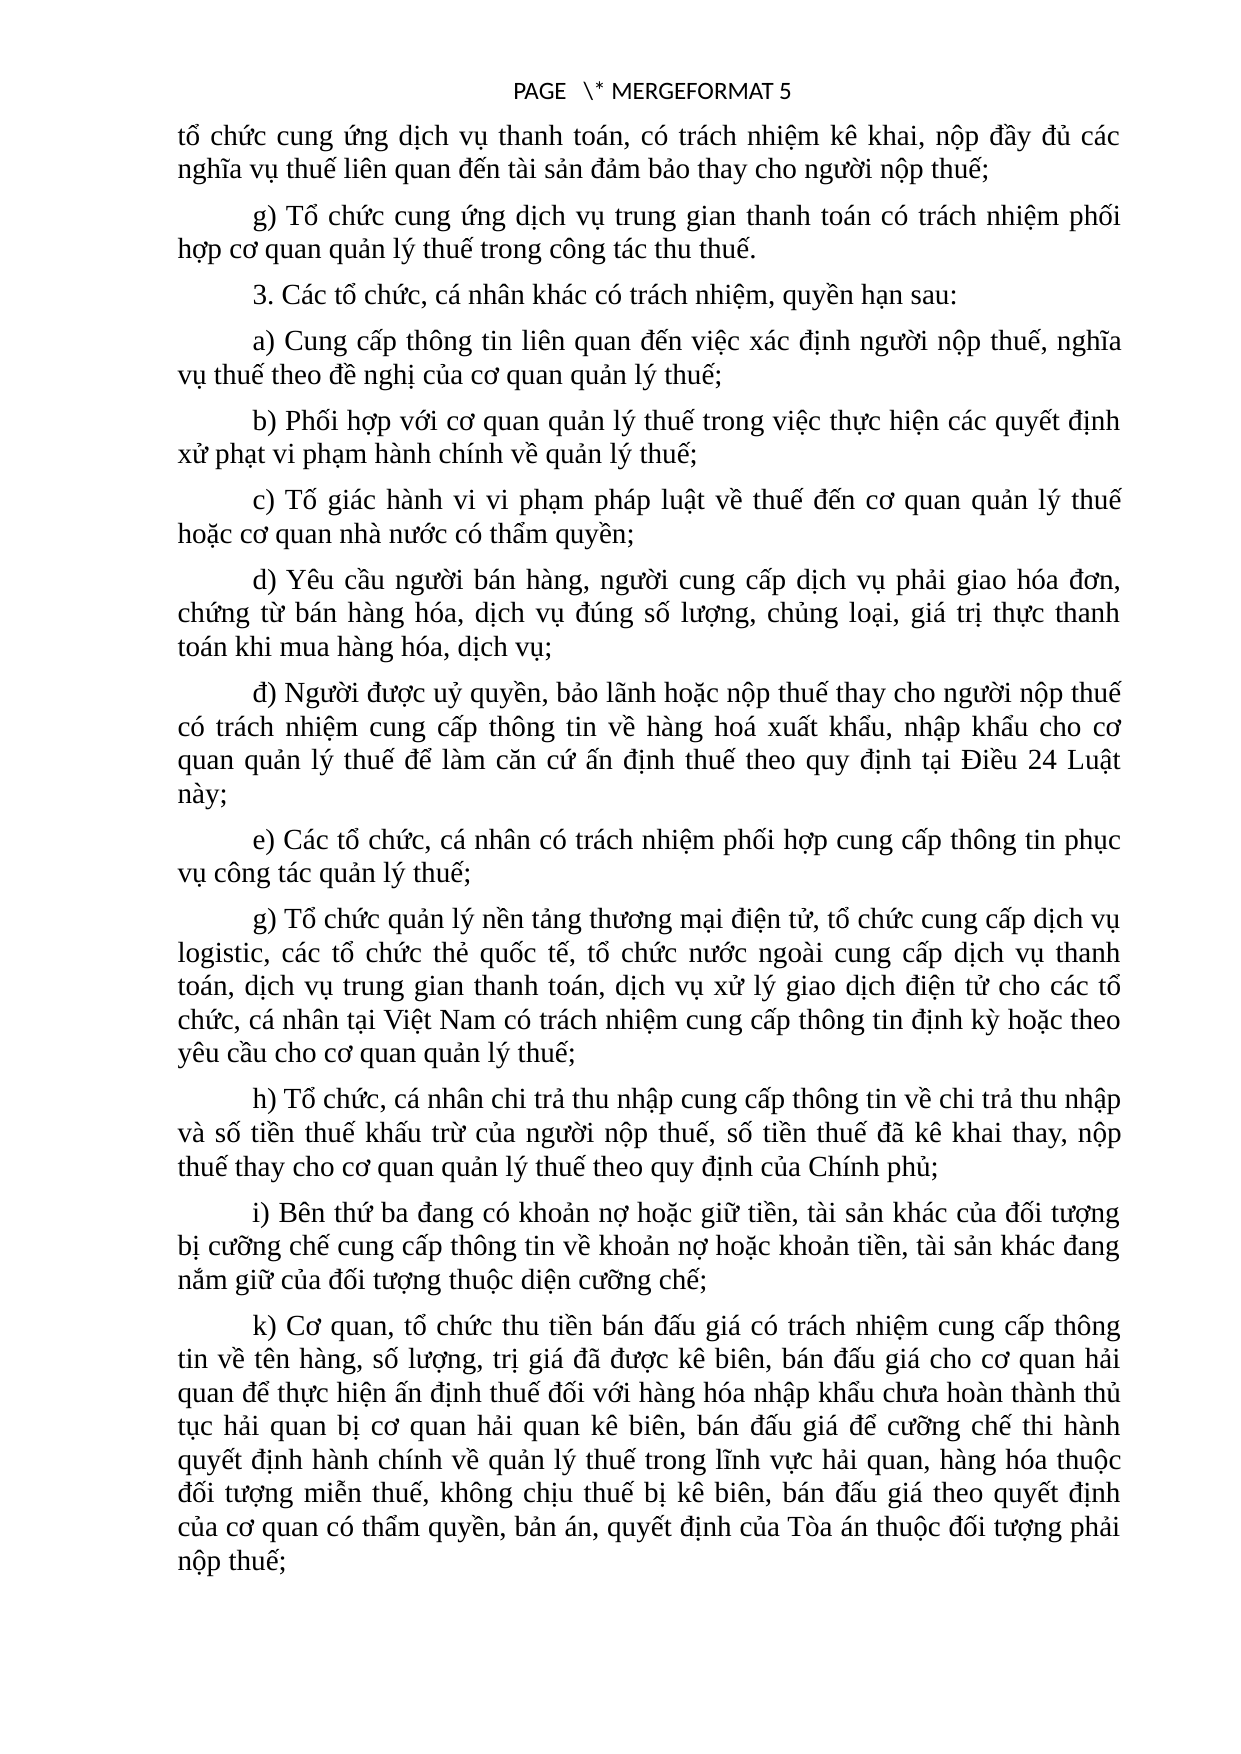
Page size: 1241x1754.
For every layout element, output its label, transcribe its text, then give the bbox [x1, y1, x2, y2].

text 3. Các tổ chức, cá nhân khác có trách nhiệm, quyền hạn sau: [177, 277, 1122, 311]
text g) Tổ chức cung ứng dịch vụ trung gian thanh toán có trách nhiệm phối hợp cơ quan quản lý thuế trong công tác thu thuế. [177, 198, 1122, 265]
text c) Tố giác hành vi vi phạm pháp luật về thuế đến cơ quan quản lý thuế hoặc cơ quan nhà nước có thẩm quyền; [177, 482, 1122, 549]
text a) Cung cấp thông tin liên quan đến việc xác định người nộp thuế, nghĩa vụ thuế theo đề nghị của cơ quan quản lý thuế; [177, 323, 1122, 390]
text k) Cơ quan, tổ chức thu tiền bán đấu giá có trách nhiệm cung cấp thông tin về tên hàng, số lượng, trị giá đã được kê biên, bán đấu giá cho cơ quan hải quan để thực hiện ấn định thuế đối với hàng hóa nhập khẩu chưa hoàn thành thủ tục hải quan bị cơ quan hải quan kê biên, bán đấu giá để cưỡng chế thi hành quyết định hành chính về quản lý thuế trong lĩnh vực hải quan, hàng hóa thuộc đối tượng miễn thuế, không chịu thuế bị kê biên, bán đấu giá theo quyết định của cơ quan có thẩm quyền, bản án, quyết định của Tòa án thuộc đối tượng phải nộp thuế; [177, 1308, 1122, 1576]
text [177, 118, 1122, 185]
text e) Các tổ chức, cá nhân có trách nhiệm phối hợp cung cấp thông tin phục vụ công tác quản lý thuế; [177, 822, 1122, 889]
text đ) Người được uỷ quyền, bảo lãnh hoặc nộp thuế thay cho người nộp thuế có trách nhiệm cung cấp thông tin về hàng hoá xuất khẩu, nhập khẩu cho cơ quan quản lý thuế để làm căn cứ ấn định thuế theo quy định tại Điều 24 Luật này; [177, 675, 1122, 809]
text h) Tổ chức, cá nhân chi trả thu nhập cung cấp thông tin về chi trả thu nhập và số tiền thuế khấu trừ của người nộp thuế, số tiền thuế đã kê khai thay, nộp thuế thay cho cơ quan quản lý thuế theo quy định của Chính phủ; [177, 1082, 1122, 1182]
text i) Bên thứ ba đang có khoản nợ hoặc giữ tiền, tài sản khác của đối tượng bị cưỡng chế cung cấp thông tin về khoản nợ hoặc khoản tiền, tài sản khác đang nắm giữ của đối tượng thuộc diện cưỡng chế; [177, 1195, 1122, 1295]
text b) Phối hợp với cơ quan quản lý thuế trong việc thực hiện các quyết định xử phạt vi phạm hành chính về quản lý thuế; [177, 403, 1122, 470]
text d) Yêu cầu người bán hàng, người cung cấp dịch vụ phải giao hóa đơn, chứng từ bán hàng hóa, dịch vụ đúng số lượng, chủng loại, giá trị thực thanh toán khi mua hàng hóa, dịch vụ; [177, 562, 1122, 663]
text g) Tổ chức quản lý nền tảng thương mại điện tử, tổ chức cung cấp dịch vụ logistic, các tổ chức thẻ quốc tế, tổ chức nước ngoài cung cấp dịch vụ thanh toán, dịch vụ trung gian thanh toán, dịch vụ xử lý giao dịch điện tử cho các tổ chức, cá nhân tại Việt Nam có trách nhiệm cung cấp thông tin định kỳ hoặc theo yêu cầu cho cơ quan quản lý thuế; [177, 901, 1122, 1069]
